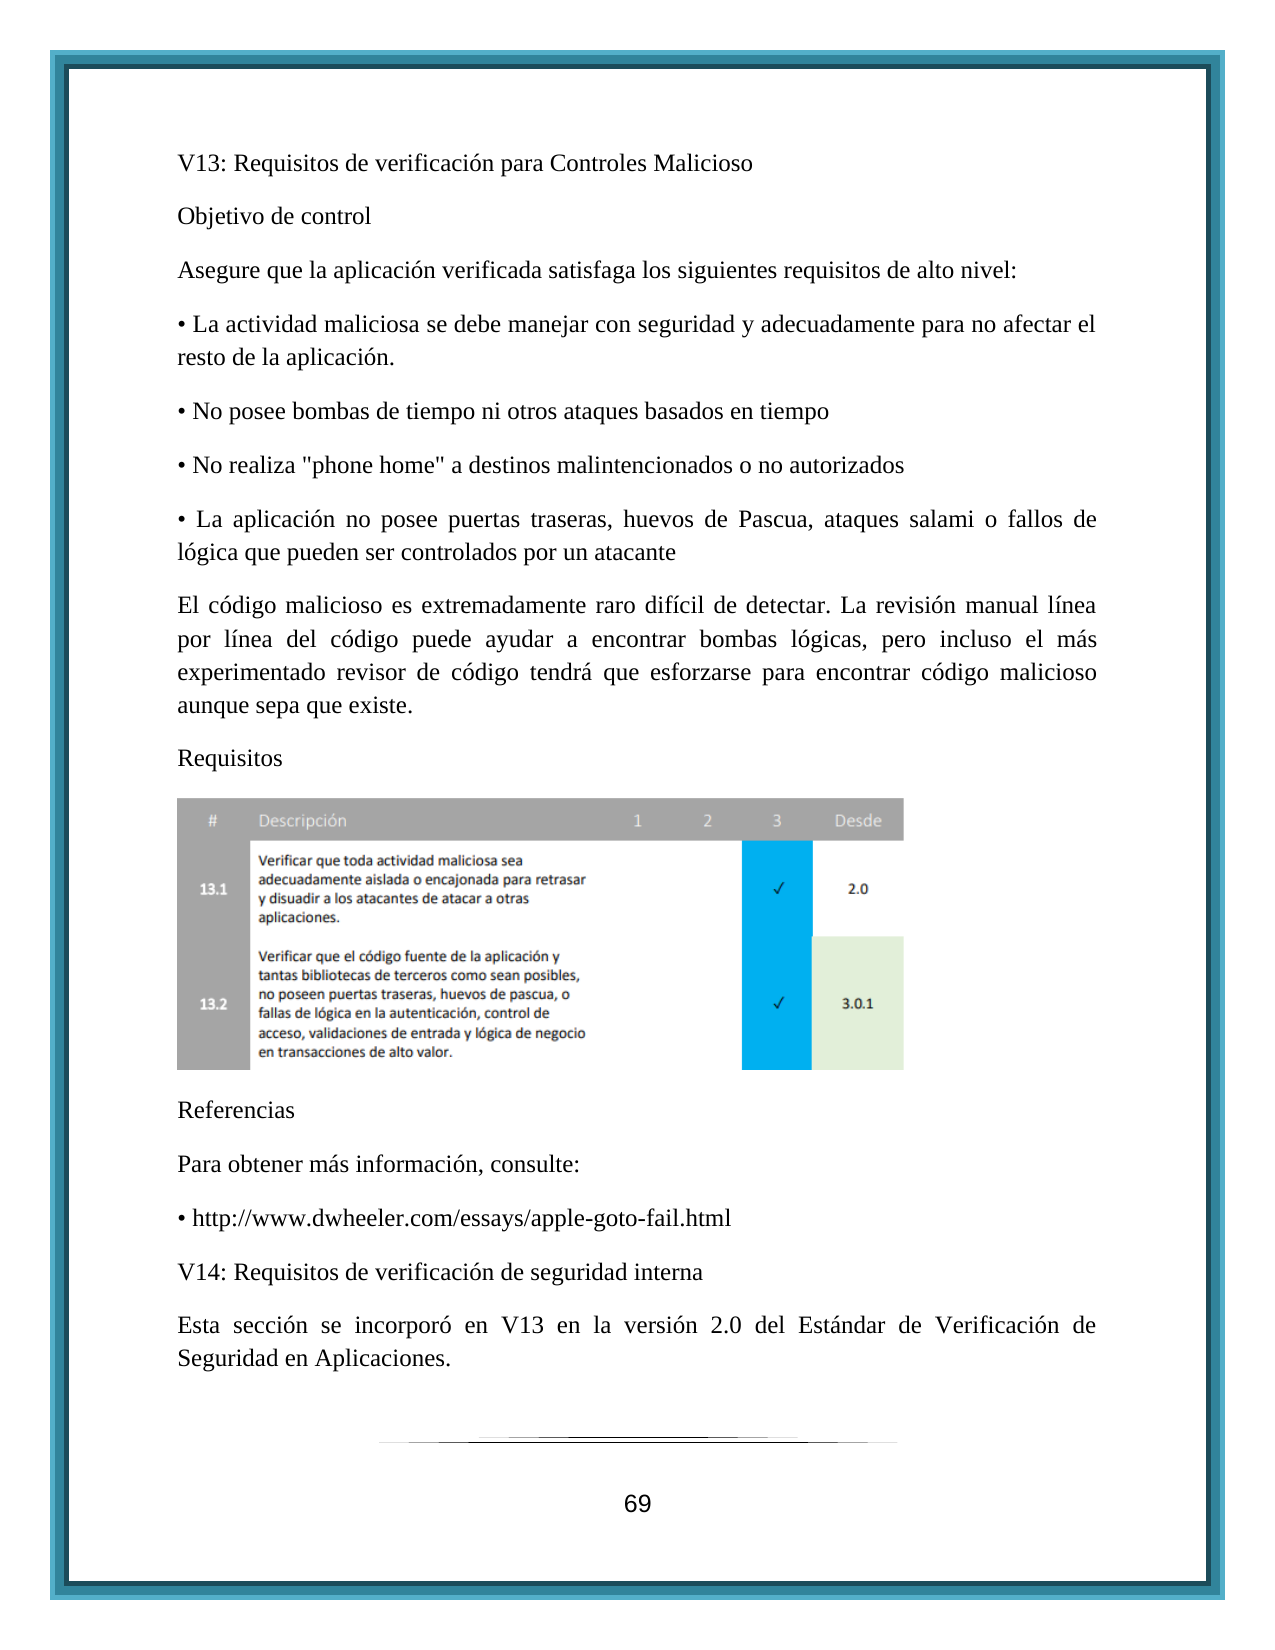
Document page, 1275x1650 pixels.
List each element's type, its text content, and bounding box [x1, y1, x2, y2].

text • No realiza "phone home" a destinos malintencionados o no autorizados [177, 450, 1098, 479]
text • La actividad maliciosa se debe manejar con seguridad y adecuadamente para no afectar el resto de la aplicación. [177, 309, 1098, 371]
text El código malicioso es extremadamente raro difícil de detectar. La revisión manual línea por línea del código puede ayudar a encontrar bombas lógicas, pero incluso el más experimentado revisor de código tendrá que esforzarse para encontrar código malicioso aunque sepa que existe. [177, 591, 1098, 718]
text Objetivo de control [177, 201, 1098, 230]
text Asegure que la aplicación verificada satisfaga los siguientes requisitos de alto nivel: [177, 255, 1098, 284]
text Referencias [177, 1095, 1098, 1124]
text Esta sección se incorporó en V13 en la versión 2.0 del Estándar de Verificación de Seguridad en Aplicaciones. [177, 1311, 1098, 1372]
text Para obtener más información, consulte: [177, 1149, 1098, 1178]
picture [177, 797, 904, 1070]
text Requisitos [177, 743, 1098, 772]
text V13: Requisitos de verificación para Controles Malicioso [177, 148, 1098, 176]
text • No posee bombas de tiempo ni otros ataques basados en tiempo [177, 396, 1098, 425]
text V14: Requisitos de verificación de seguridad interna [177, 1257, 1098, 1285]
text • La aplicación no posee puertas traseras, huevos de Pascua, ataques salami o fallos de lógica que pueden ser controlados por un atacante [177, 504, 1098, 566]
text • http://www.dwheeler.com/essays/apple-goto-fail.html [177, 1203, 1098, 1232]
